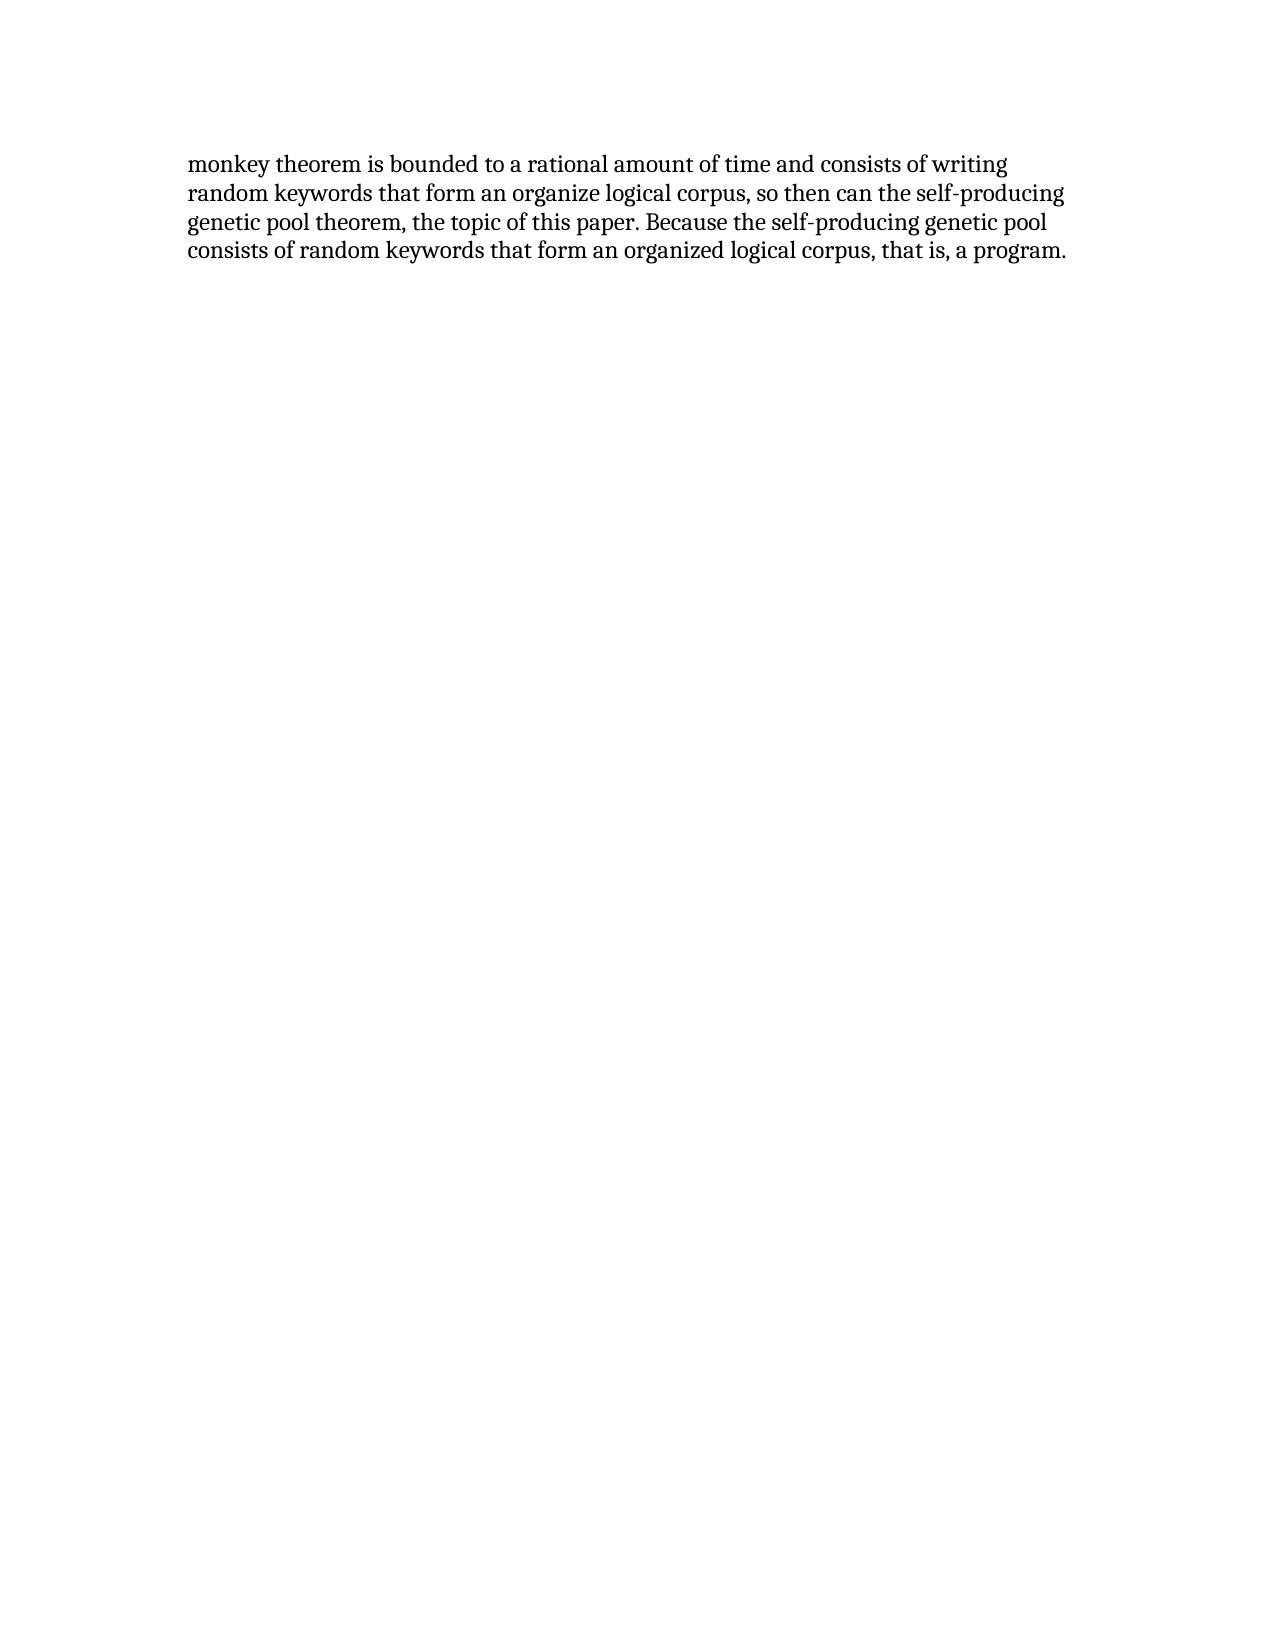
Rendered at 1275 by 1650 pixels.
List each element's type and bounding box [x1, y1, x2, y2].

text [187, 150, 1087, 265]
